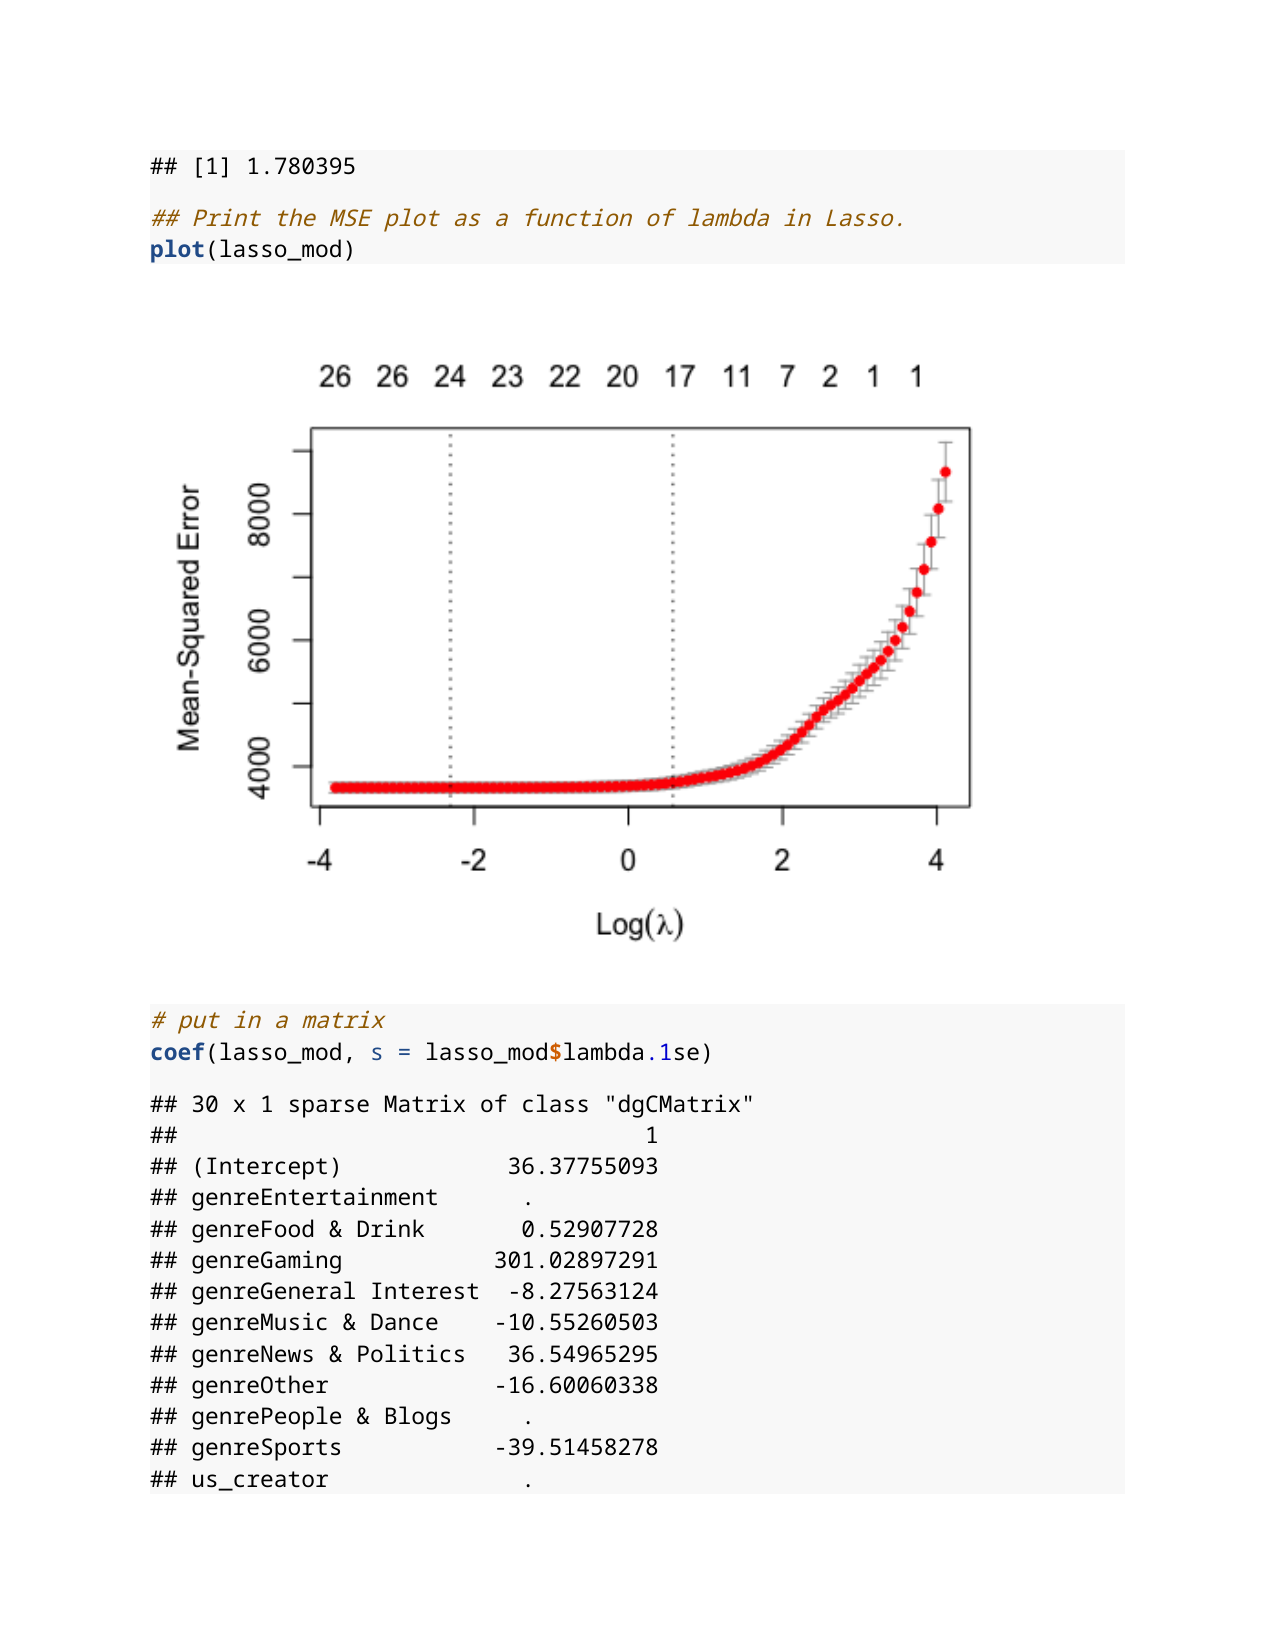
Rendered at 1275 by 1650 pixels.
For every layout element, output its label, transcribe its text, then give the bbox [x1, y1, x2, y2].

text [150, 1087, 1125, 1494]
text ## [1] 1.780395 [150, 150, 1125, 181]
picture [168, 285, 1044, 986]
text # put in a matrix coef(lasso_mod, s = lasso_mod$lambda.1se) [384, 1004, 1125, 1067]
text ## Print the MSE plot as a function of lambda in Lasso. plot(lasso_mod) [356, 202, 1125, 264]
